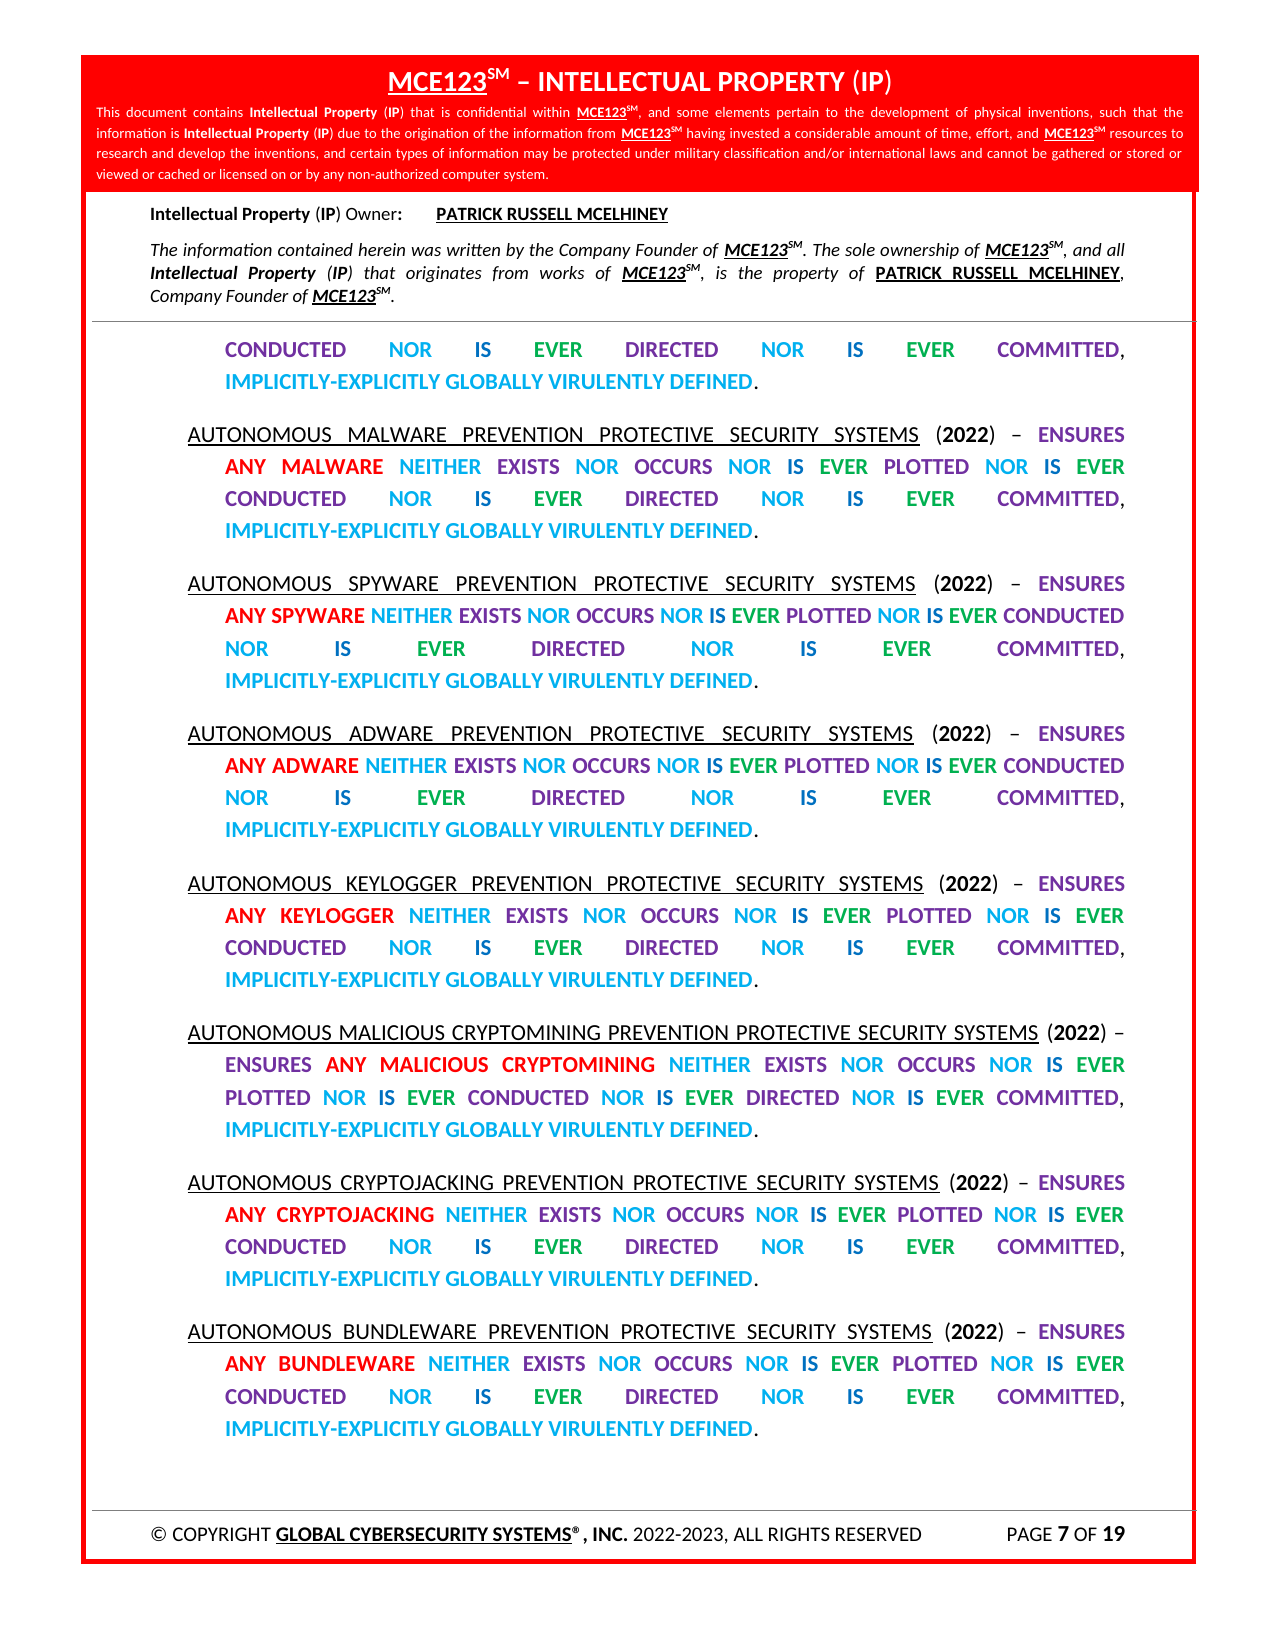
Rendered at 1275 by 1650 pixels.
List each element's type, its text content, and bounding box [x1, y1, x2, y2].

text AUTONOMOUS MALICIOUS CRYPTOMINING PREVENTION PROTECTIVE SECURITY SYSTEMS (2022) – ENSURES ANY MALICIOUS CRYPTOMINING NEITHER EXISTS NOR OCCURS NOR IS EVER PLOTTED NOR IS EVER CONDUCTED NOR IS EVER DIRECTED NOR IS EVER COMMITTED, IMPLICITLY-EXPLICITLY GLOBALLY VIRULENTLY DEFINED. [187, 1018, 1125, 1143]
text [187, 335, 1125, 395]
text AUTONOMOUS SPYWARE PREVENTION PROTECTIVE SECURITY SYSTEMS (2022) – ENSURES ANY SPYWARE NEITHER EXISTS NOR OCCURS NOR IS EVER PLOTTED NOR IS EVER CONDUCTED NOR IS EVER DIRECTED NOR IS EVER COMMITTED, IMPLICITLY-EXPLICITLY GLOBALLY VIRULENTLY DEFINED. [187, 569, 1125, 694]
text AUTONOMOUS KEYLOGGER PREVENTION PROTECTIVE SECURITY SYSTEMS (2022) – ENSURES ANY KEYLOGGER NEITHER EXISTS NOR OCCURS NOR IS EVER PLOTTED NOR IS EVER CONDUCTED NOR IS EVER DIRECTED NOR IS EVER COMMITTED, IMPLICITLY-EXPLICITLY GLOBALLY VIRULENTLY DEFINED. [187, 869, 1125, 993]
text AUTONOMOUS MALWARE PREVENTION PROTECTIVE SECURITY SYSTEMS (2022) – ENSURES ANY MALWARE NEITHER EXISTS NOR OCCURS NOR IS EVER PLOTTED NOR IS EVER CONDUCTED NOR IS EVER DIRECTED NOR IS EVER COMMITTED, IMPLICITLY-EXPLICITLY GLOBALLY VIRULENTLY DEFINED. [187, 420, 1125, 544]
text AUTONOMOUS CRYPTOJACKING PREVENTION PROTECTIVE SECURITY SYSTEMS (2022) – ENSURES ANY CRYPTOJACKING NEITHER EXISTS NOR OCCURS NOR IS EVER PLOTTED NOR IS EVER CONDUCTED NOR IS EVER DIRECTED NOR IS EVER COMMITTED, IMPLICITLY-EXPLICITLY GLOBALLY VIRULENTLY DEFINED. [187, 1168, 1125, 1292]
text AUTONOMOUS BUNDLEWARE PREVENTION PROTECTIVE SECURITY SYSTEMS (2022) – ENSURES ANY BUNDLEWARE NEITHER EXISTS NOR OCCURS NOR IS EVER PLOTTED NOR IS EVER CONDUCTED NOR IS EVER DIRECTED NOR IS EVER COMMITTED, IMPLICITLY-EXPLICITLY GLOBALLY VIRULENTLY DEFINED. [187, 1317, 1125, 1442]
text AUTONOMOUS ADWARE PREVENTION PROTECTIVE SECURITY SYSTEMS (2022) – ENSURES ANY ADWARE NEITHER EXISTS NOR OCCURS NOR IS EVER PLOTTED NOR IS EVER CONDUCTED NOR IS EVER DIRECTED NOR IS EVER COMMITTED, IMPLICITLY-EXPLICITLY GLOBALLY VIRULENTLY DEFINED. [187, 719, 1125, 844]
